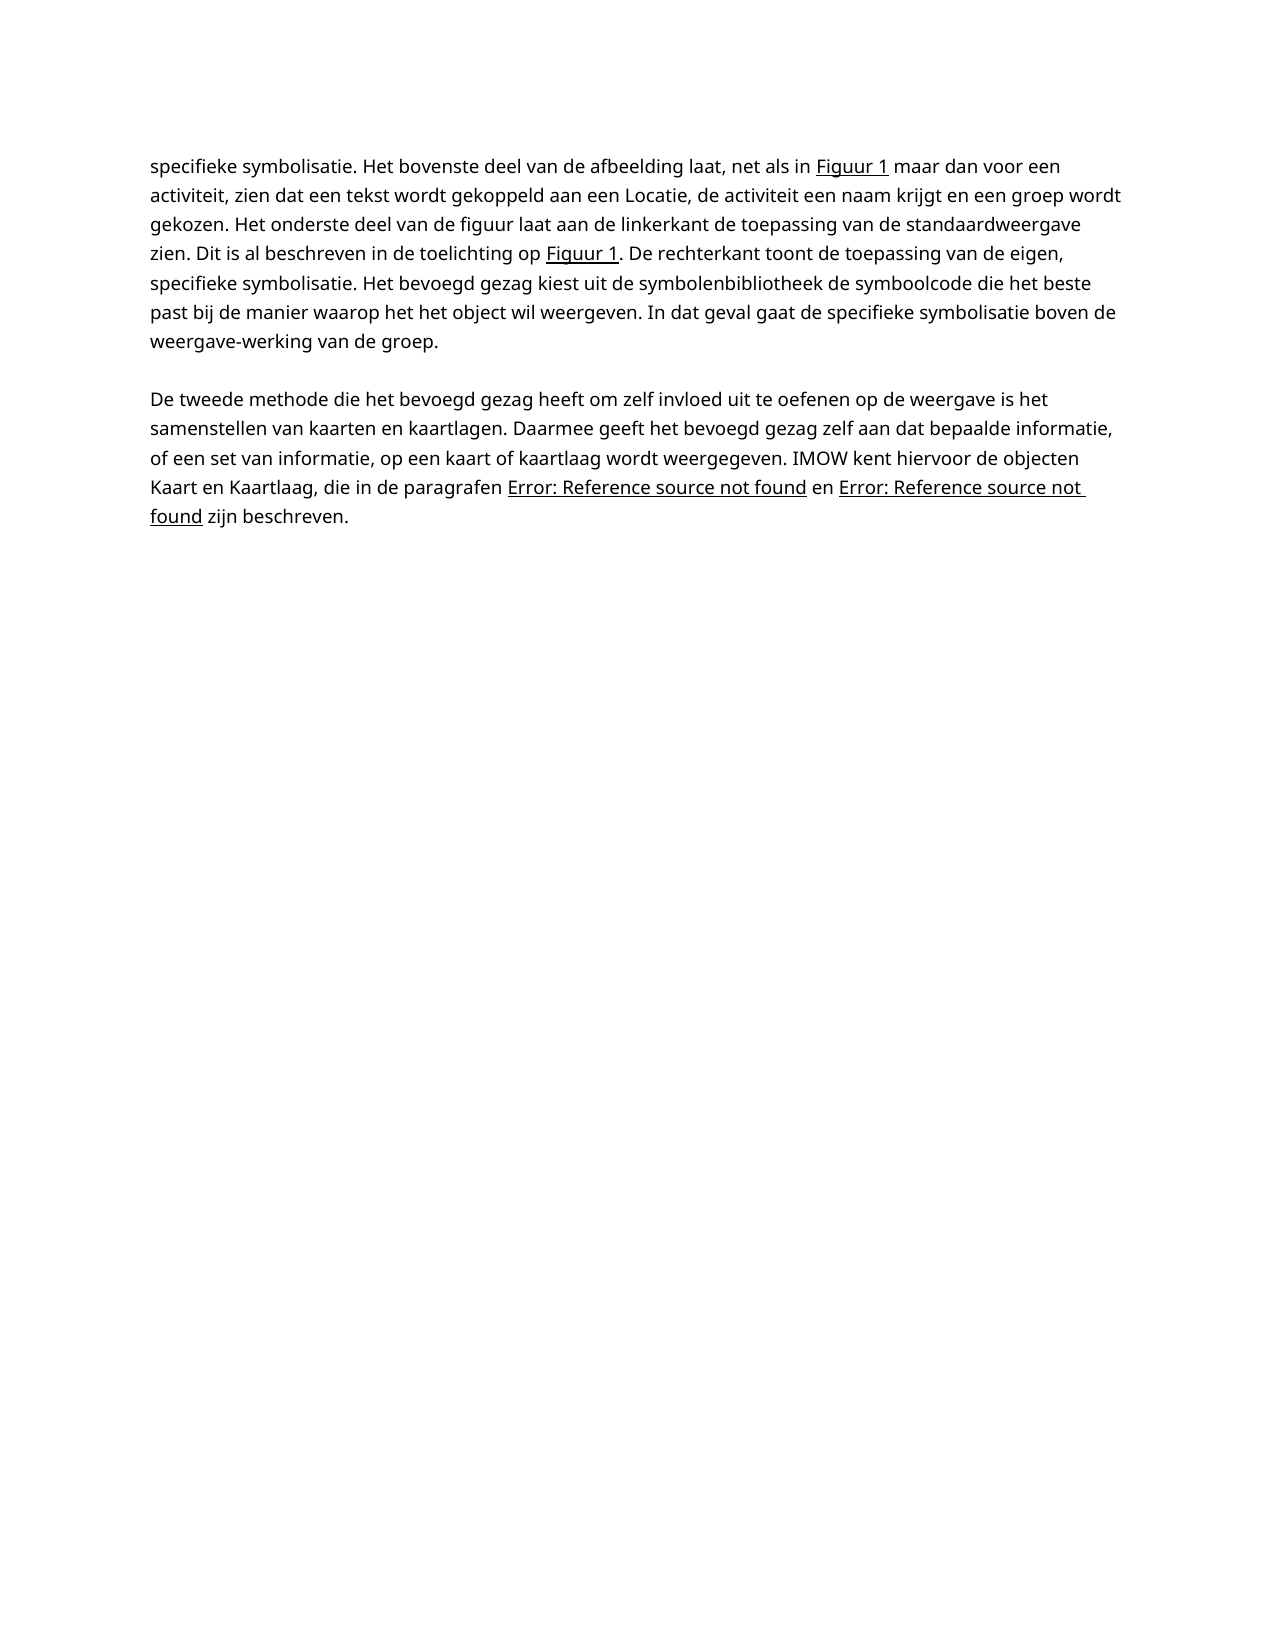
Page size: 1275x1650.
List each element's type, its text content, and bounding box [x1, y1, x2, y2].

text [150, 150, 1125, 354]
